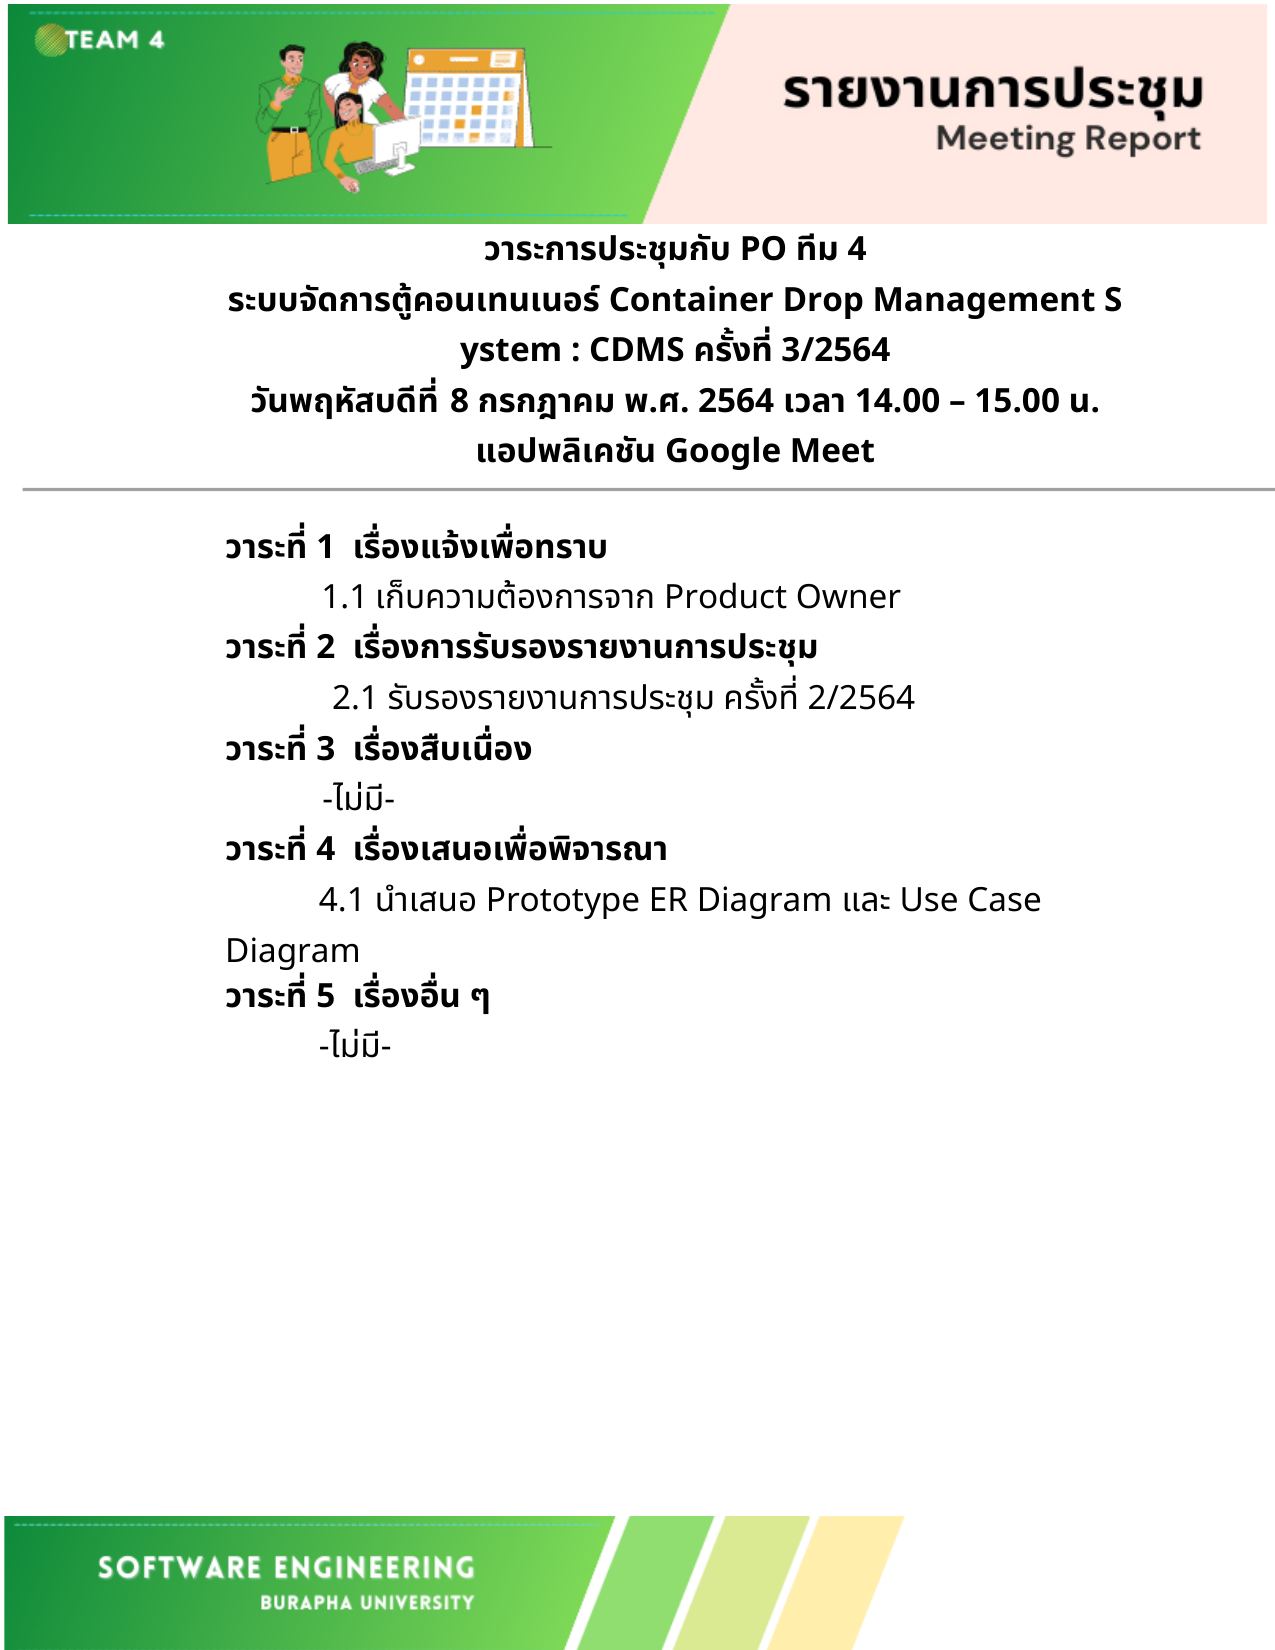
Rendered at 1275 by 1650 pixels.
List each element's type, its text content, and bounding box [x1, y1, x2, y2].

picture [7, 4, 1268, 224]
list เรื่องการรับรองรายงานการประชุม [225, 623, 1125, 674]
picture [4, 1516, 1149, 1650]
list -ไม่มี- [225, 775, 1125, 825]
text เรื่องอื่น ๆ [225, 972, 1125, 1022]
text วาระการประชุมกับ PO ทีม 4 ระบบจัดการตู้คอนเทนเนอร์ Container Drop Management System : CDMS ครั้งที่ 3/2564 [225, 225, 1125, 377]
list เรื่องสืบเนื่อง [225, 724, 1125, 775]
text เรื่องเสนอเพื่อพิจารณา [225, 825, 1125, 876]
list -ไม่มี- [225, 1022, 1125, 1073]
list 2.1 รับรองรายงานการประชุม ครั้งที่ 2/2564 [225, 674, 1125, 724]
text วันพฤหัสบดีที่ 8 กรกฎาคม พ.ศ. 2564 เวลา 14.00 – 15.00 น. แอปพลิเคชัน Google Meet [225, 377, 1125, 478]
list เก็บความต้องการจาก Product Owner [321, 573, 1125, 623]
list เรื่องแจ้งเพื่อทราบ [225, 523, 1125, 573]
list 4.1 นำเสนอ Prototype ER Diagram และ Use Case Diagram [225, 876, 1125, 972]
